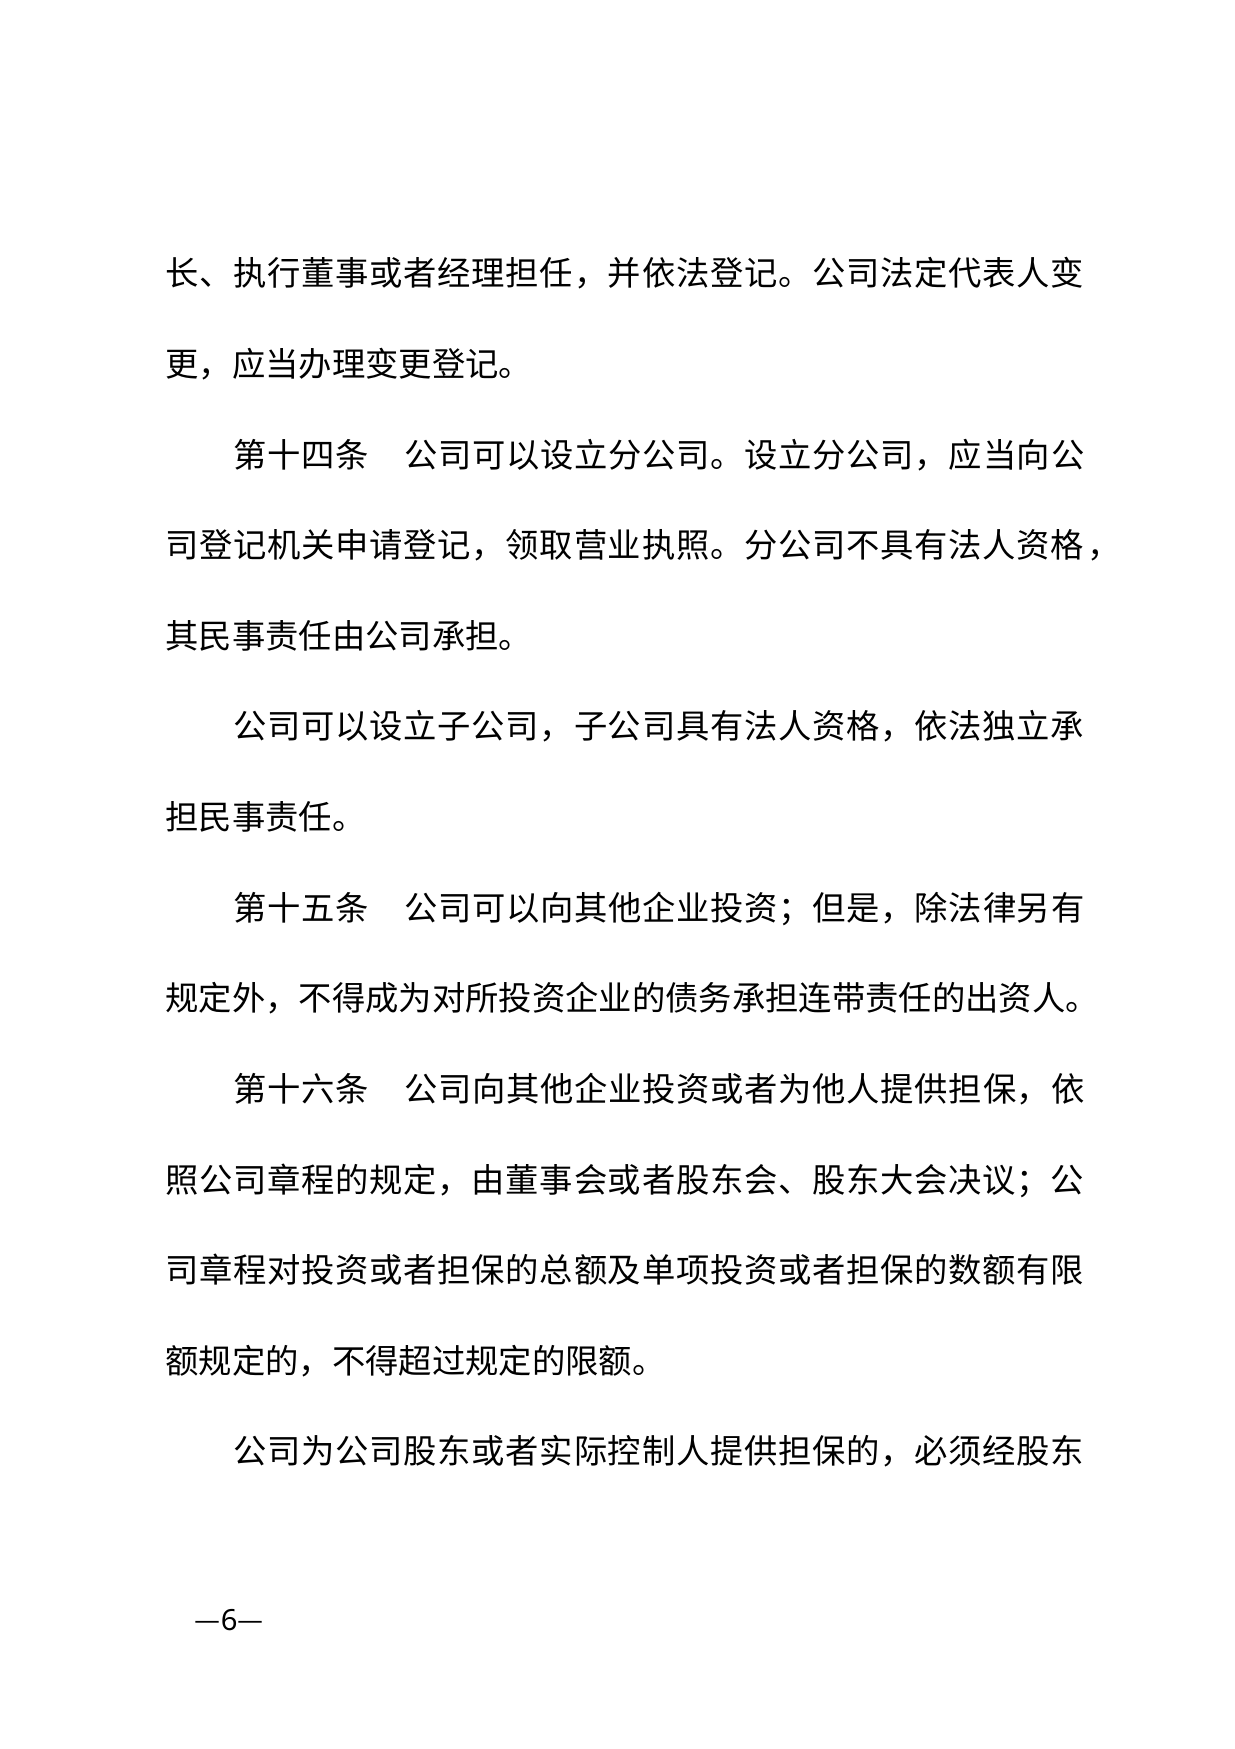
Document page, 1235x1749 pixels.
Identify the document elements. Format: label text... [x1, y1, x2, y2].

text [165, 226, 1087, 407]
text 第十六条 公司向其他企业投资或者为他人提供担保，依照公司章程的规定，由董事会或者股东会、股东大会决议；公司章程对投资或者担保的总额及单项投资或者担保的数额有限额规定的，不得超过规定的限额。 [165, 1042, 1087, 1404]
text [165, 1404, 1087, 1495]
text 第十四条 公司可以设立分公司。设立分公司，应当向公司登记机关申请登记，领取营业执照。分公司不具有法人资格，其民事责任由公司承担。 [165, 407, 1087, 679]
text 第十五条 公司可以向其他企业投资；但是，除法律另有规定外，不得成为对所投资企业的债务承担连带责任的出资人。 [165, 860, 1087, 1042]
text 公司可以设立子公司，子公司具有法人资格，依法独立承担民事责任。 [165, 679, 1087, 860]
